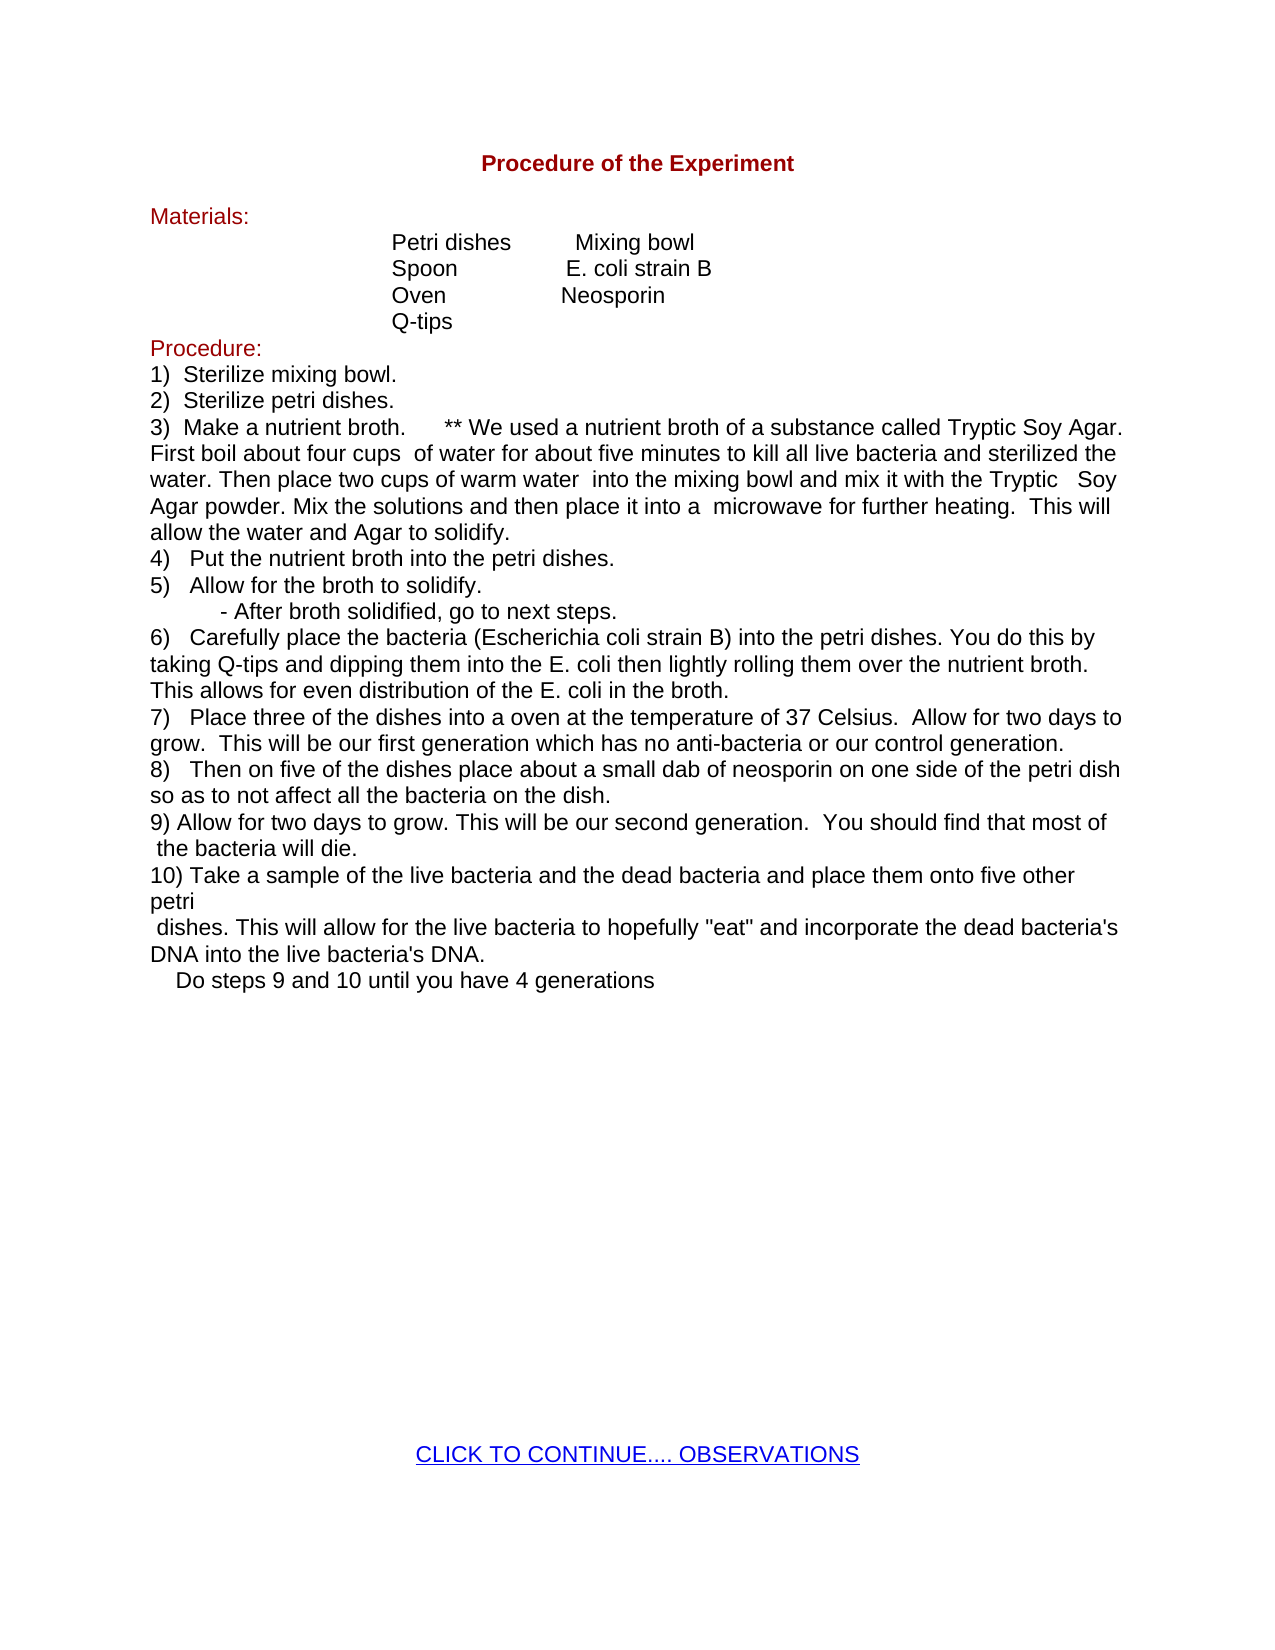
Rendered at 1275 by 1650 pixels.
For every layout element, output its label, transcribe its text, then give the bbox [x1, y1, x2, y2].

text 7) Place three of the dishes into a oven at the temperature of 37 Celsius. Allow for two days to grow. This will be our first generation which has no anti-bacteria or our control generation. [150, 703, 1125, 756]
text 5) Allow for the broth to solidify. [150, 572, 1125, 598]
text Q-tips [150, 308, 1125, 334]
text - After broth solidified, go to next steps. [150, 598, 1125, 624]
text Spoon E. coli strain B [150, 255, 1125, 282]
text 10) Take a sample of the live bacteria and the dead bacteria and place them onto five other petri [150, 862, 1125, 914]
text Do steps 9 and 10 until you have 4 generations [150, 967, 1125, 993]
text the bacteria will die. [150, 835, 1125, 862]
text Petri dishes Mixing bowl [150, 229, 1125, 255]
text 1) Sterilize mixing bowl. [150, 361, 1125, 387]
text dishes. This will allow for the live bacteria to hopefully "eat" and incorporate the dead bacteria's DNA into the live bacteria's DNA. [150, 914, 1125, 967]
text 4) Put the nutrient broth into the petri dishes. [150, 545, 1125, 572]
text 3) Make a nutrient broth. ** We used a nutrient broth of a substance called Tryptic Soy Agar. First boil about four cups of water for about five minutes to kill all live bacteria and sterilized the water. Then place two cups of warm water into the mixing bowl and mix it with the Tryptic Soy Agar powder. Mix the solutions and then place it into a microwave for further heating. This will allow the water and Agar to solidify. [150, 413, 1125, 545]
text Oven Neosporin [150, 282, 1125, 308]
text 9) Allow for two days to grow. This will be our second generation. You should find that most of [150, 809, 1125, 835]
text Procedure of the Experiment [150, 150, 1125, 176]
text 8) Then on five of the dishes place about a small dab of neosporin on one side of the petri dish so as to not affect all the bacteria on the dish. [150, 756, 1125, 809]
text Materials: [150, 203, 1125, 229]
text 6) Carefully place the bacteria (Escherichia coli strain B) into the petri dishes. You do this by taking Q-tips and dipping them into the E. coli then lightly rolling them over the nutrient broth. This allows for even distribution of the E. coli in the broth. [150, 624, 1125, 703]
text 2) Sterilize petri dishes. [150, 387, 1125, 413]
text CLICK TO CONTINUE.... OBSERVATIONS [150, 1441, 1125, 1468]
text Procedure: [150, 334, 1125, 361]
